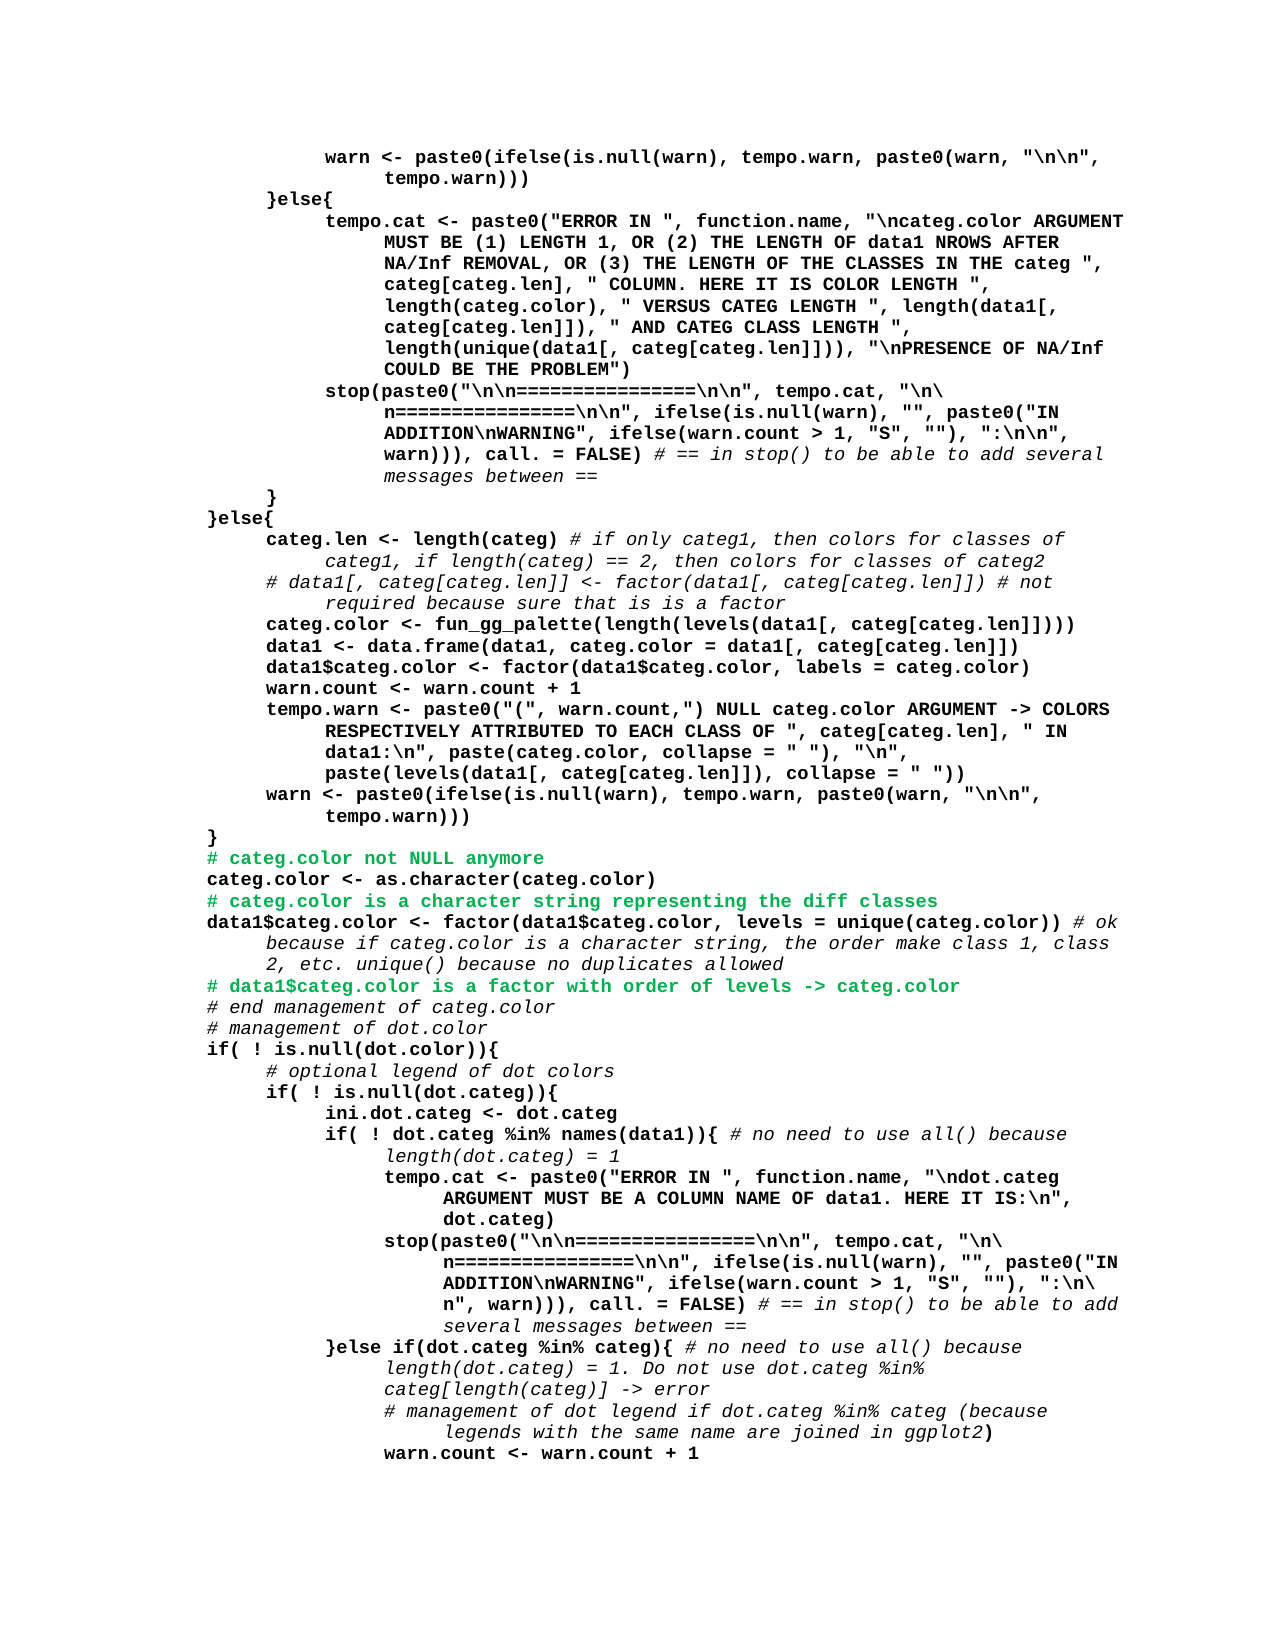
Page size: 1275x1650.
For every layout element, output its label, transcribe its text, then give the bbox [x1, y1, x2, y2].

text categ.color <- fun_gg_palette(length(levels(data1[, categ[categ.len]]))) [266, 615, 1127, 636]
text } [266, 488, 1127, 509]
text data1$categ.color <- factor(data1$categ.color, levels = unique(categ.color)) # ok because if categ.color is a character string, the order make class 1, class 2, etc. unique() because no duplicates allowed [207, 913, 1127, 976]
text tempo.warn <- paste0("(", warn.count,") NULL categ.color ARGUMENT -> COLORS RESPECTIVELY ATTRIBUTED TO EACH CLASS OF ", categ[categ.len], " IN data1:\n", paste(categ.color, collapse = " "), "\n", paste(levels(data1[, categ[categ.len]]), collapse = " ")) [266, 700, 1127, 785]
text if( ! is.null(dot.color)){ [207, 1040, 1127, 1061]
text data1$categ.color <- factor(data1$categ.color, labels = categ.color) [266, 658, 1127, 679]
text # data1[, categ[categ.len]] <- factor(data1[, categ[categ.len]]) # not required because sure that is is a factor [266, 573, 1127, 615]
text categ.color <- as.character(categ.color) [207, 870, 1127, 891]
text tempo.cat <- paste0("ERROR IN ", function.name, "\ndot.categ ARGUMENT MUST BE A COLUMN NAME OF data1. HERE IT IS:\n", dot.categ) [384, 1168, 1127, 1231]
text # optional legend of dot colors [266, 1061, 1127, 1083]
text # data1$categ.color is a factor with order of levels -> categ.color [207, 976, 1127, 998]
text }else{ [207, 509, 1127, 530]
text if( ! dot.categ %in% names(data1)){ # no need to use all() because length(dot.categ) = 1 [325, 1125, 1127, 1168]
text warn.count <- warn.count + 1 [266, 679, 1127, 700]
text } [207, 828, 1127, 849]
text # end management of categ.color [207, 998, 1128, 1019]
text warn.count <- warn.count + 1 [384, 1444, 1127, 1465]
text }else if(dot.categ %in% categ){ # no need to use all() because length(dot.categ) = 1. Do not use dot.categ %in% categ[length(categ)] -> error [325, 1338, 1127, 1401]
text warn <- paste0(ifelse(is.null(warn), tempo.warn, paste0(warn, "\n\n", tempo.warn))) [325, 148, 1127, 190]
text data1 <- data.frame(data1, categ.color = data1[, categ[categ.len]]) [266, 636, 1127, 658]
text }else{ [266, 190, 1127, 211]
text # categ.color not NULL anymore [207, 849, 1127, 870]
text categ.len <- length(categ) # if only categ1, then colors for classes of categ1, if length(categ) == 2, then colors for classes of categ2 [266, 530, 1127, 573]
text ini.dot.categ <- dot.categ [325, 1104, 1127, 1125]
text # categ.color is a character string representing the diff classes [207, 891, 1127, 913]
text # management of dot.color [207, 1019, 1128, 1040]
text warn <- paste0(ifelse(is.null(warn), tempo.warn, paste0(warn, "\n\n", tempo.warn))) [266, 785, 1127, 828]
text if( ! is.null(dot.categ)){ [266, 1083, 1127, 1104]
text # management of dot legend if dot.categ %in% categ (because legends with the same name are joined in ggplot2) [384, 1401, 1127, 1444]
